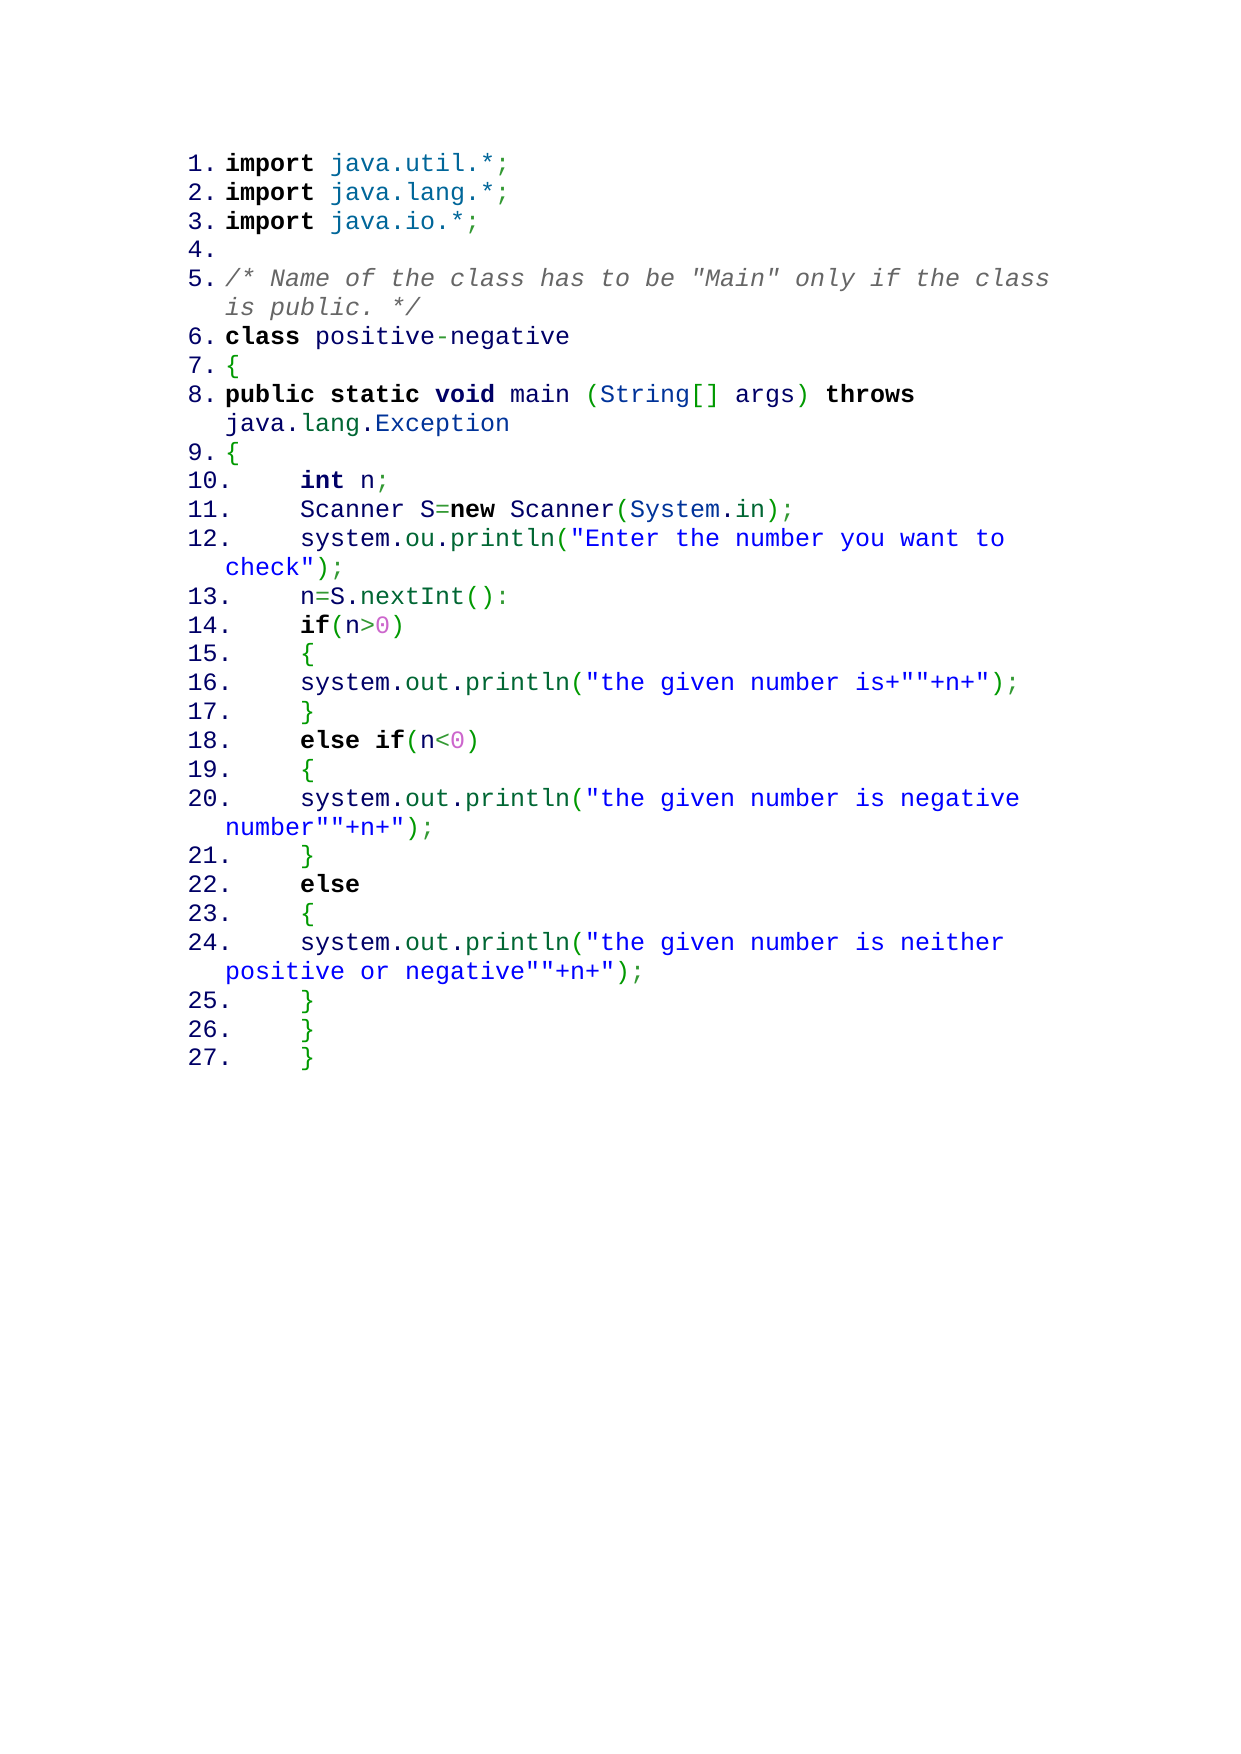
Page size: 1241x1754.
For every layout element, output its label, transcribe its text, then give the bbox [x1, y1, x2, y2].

list } [187, 1016, 1090, 1044]
list { [187, 352, 1090, 381]
list import java.lang.*; [187, 179, 1090, 208]
list } [187, 698, 1090, 727]
list n=S.nextInt(): [187, 583, 1090, 612]
list import java.io.*; [187, 208, 1090, 237]
list { [187, 900, 1090, 929]
list } [187, 987, 1090, 1016]
list if(n>0) [187, 612, 1090, 641]
list else [187, 871, 1090, 900]
list { [187, 438, 1090, 467]
list int n; [187, 467, 1090, 496]
list public static void main (String[] args) throws java.lang.Exception [187, 381, 1090, 438]
list import java.util.*; [187, 150, 1090, 179]
list } [187, 1044, 1090, 1073]
list { [187, 756, 1090, 785]
list Scanner S=new Scanner(System.in); [187, 496, 1090, 525]
list } [187, 842, 1090, 871]
list else if(n<0) [187, 727, 1090, 756]
list system.out.println("the given number is neither positive or negative""+n+"); [187, 929, 1090, 987]
list class positive-negative [187, 323, 1090, 352]
list system.ou.println("Enter the number you want to check"); [187, 525, 1090, 583]
list { [187, 641, 1090, 669]
list system.out.println("the given number is negative number""+n+"); [187, 785, 1090, 842]
list system.out.println("the given number is+""+n+"); [187, 669, 1090, 698]
list /* Name of the class has to be "Main" only if the class is public. */ [187, 265, 1090, 323]
